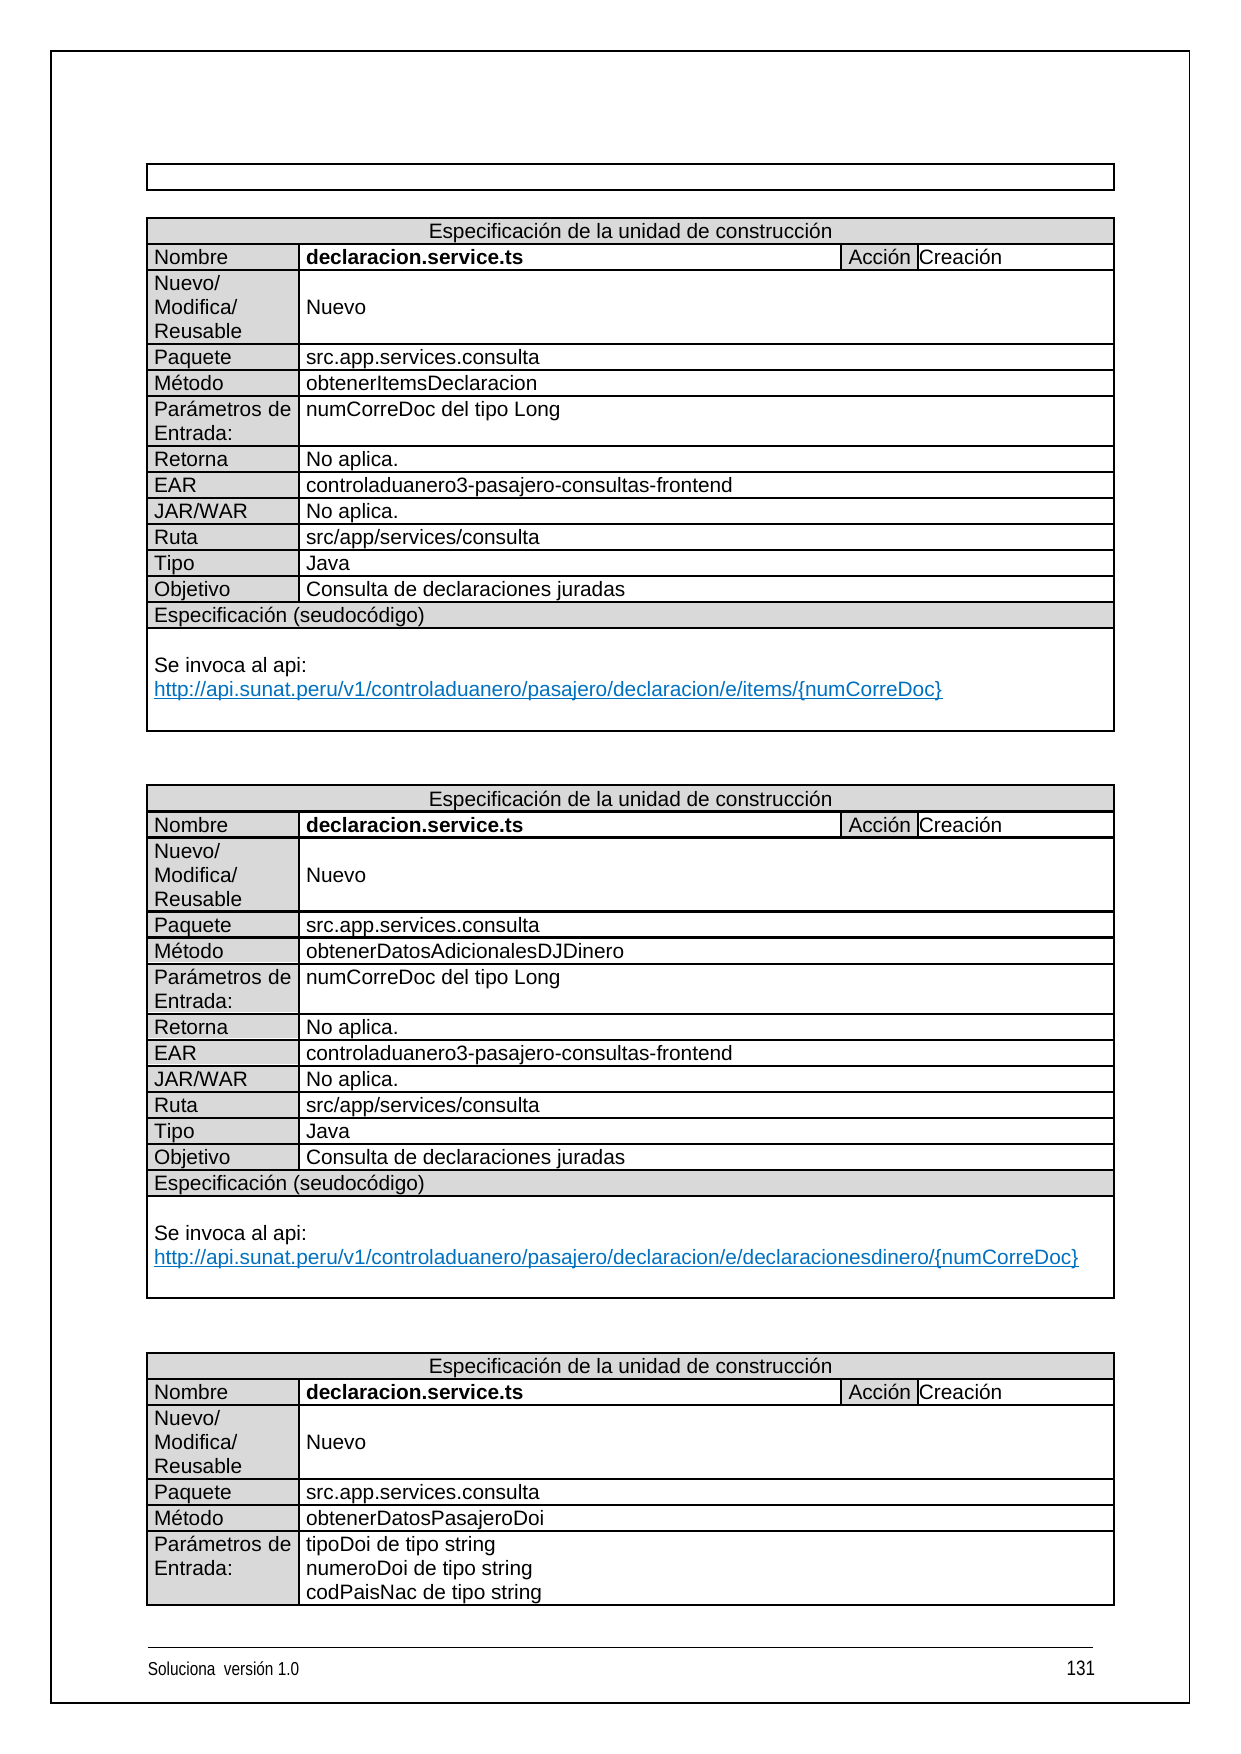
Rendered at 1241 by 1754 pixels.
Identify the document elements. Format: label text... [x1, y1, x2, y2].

table_cell src/app/services/consulta [300, 1093, 1113, 1117]
table_cell tipoDoi de tipo string numeroDoi de tipo string codPaisNac de tipo string [300, 1532, 1113, 1604]
table_cell Acción [842, 1380, 917, 1404]
table_cell Nuevo [300, 271, 1113, 343]
table_cell Método [148, 1506, 298, 1530]
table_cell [148, 165, 1113, 188]
table_cell controladuanero3-pasajero-consultas-frontend [300, 473, 1113, 497]
table_cell src.app.services.consulta [300, 345, 1113, 369]
table_cell numCorreDoc del tipo Long [300, 965, 1113, 1012]
table_cell Nuevo [300, 1406, 1113, 1478]
table_cell Nuevo/Modifica/Reusable [148, 271, 298, 343]
table_cell Creación [919, 1380, 1113, 1404]
table_cell Paquete [148, 1480, 298, 1504]
table_cell Nombre [148, 813, 298, 836]
table_cell Nombre [148, 245, 298, 269]
table_cell Objetivo [148, 577, 298, 601]
table_cell Nuevo/Modifica/Reusable [148, 839, 298, 910]
table_cell Parámetros de Entrada: [148, 1532, 298, 1604]
table_cell Java [300, 551, 1113, 575]
table_cell Acción [842, 813, 917, 836]
table_cell declaracion.service.ts [300, 245, 840, 269]
table_cell Parámetros de Entrada: [148, 397, 298, 445]
table_cell Consulta de declaraciones juradas [300, 577, 1113, 601]
table_cell Tipo [148, 551, 298, 575]
table_cell Nuevo [300, 839, 1113, 910]
table_cell JAR/WAR [148, 1067, 298, 1091]
table_cell controladuanero3-pasajero-consultas-frontend [300, 1041, 1113, 1064]
table_cell EAR [148, 1041, 298, 1064]
table_cell Java [300, 1119, 1113, 1143]
table_cell Tipo [148, 1119, 298, 1143]
table_cell No aplica. [300, 447, 1113, 471]
table_cell Retorna [148, 1015, 298, 1038]
table_header Especificación de la unidad de construcción [148, 219, 1113, 243]
table_cell Retorna [148, 447, 298, 471]
table_cell Ruta [148, 1093, 298, 1117]
table_cell Se invoca al api: http://api.sunat.peru/v1/controladuanero/pasajero/declaracion/e/declaracionesdinero/{numCorreDoc} [148, 1197, 1113, 1297]
table_header Especificación de la unidad de construcción [148, 786, 1113, 810]
table_cell obtenerDatosPasajeroDoi [300, 1506, 1113, 1530]
table_cell numCorreDoc del tipo Long [300, 397, 1113, 445]
table_cell Paquete [148, 913, 298, 936]
table_cell Nuevo/Modifica/Reusable [148, 1406, 298, 1478]
table_cell Nombre [148, 1380, 298, 1404]
table_cell Acción [842, 245, 917, 269]
table_cell Creación [919, 245, 1113, 269]
table_cell Especificación (seudocódigo) [148, 1171, 1113, 1195]
table_cell obtenerDatosAdicionalesDJDinero [300, 939, 1113, 962]
table_cell src/app/services/consulta [300, 525, 1113, 549]
table_cell Paquete [148, 345, 298, 369]
table_cell Se invoca al api: http://api.sunat.peru/v1/controladuanero/pasajero/declaracion/e/items/{numCorreDoc} [148, 629, 1113, 729]
table_cell Método [148, 371, 298, 395]
table_cell No aplica. [300, 1067, 1113, 1091]
table_cell src.app.services.consulta [300, 913, 1113, 936]
table_cell EAR [148, 473, 298, 497]
table_cell obtenerItemsDeclaracion [300, 371, 1113, 395]
table_cell No aplica. [300, 499, 1113, 523]
table_cell Especificación (seudocódigo) [148, 603, 1113, 627]
table_cell declaracion.service.ts [300, 1380, 840, 1404]
table_cell src.app.services.consulta [300, 1480, 1113, 1504]
table_cell Consulta de declaraciones juradas [300, 1145, 1113, 1169]
table_header Especificación de la unidad de construcción [148, 1354, 1113, 1378]
table_cell Creación [919, 813, 1113, 836]
table_cell Objetivo [148, 1145, 298, 1169]
table_cell declaracion.service.ts [300, 813, 840, 836]
table_cell Parámetros de Entrada: [148, 965, 298, 1012]
table_cell No aplica. [300, 1015, 1113, 1038]
table_cell Ruta [148, 525, 298, 549]
table_cell JAR/WAR [148, 499, 298, 523]
table_cell Método [148, 939, 298, 962]
